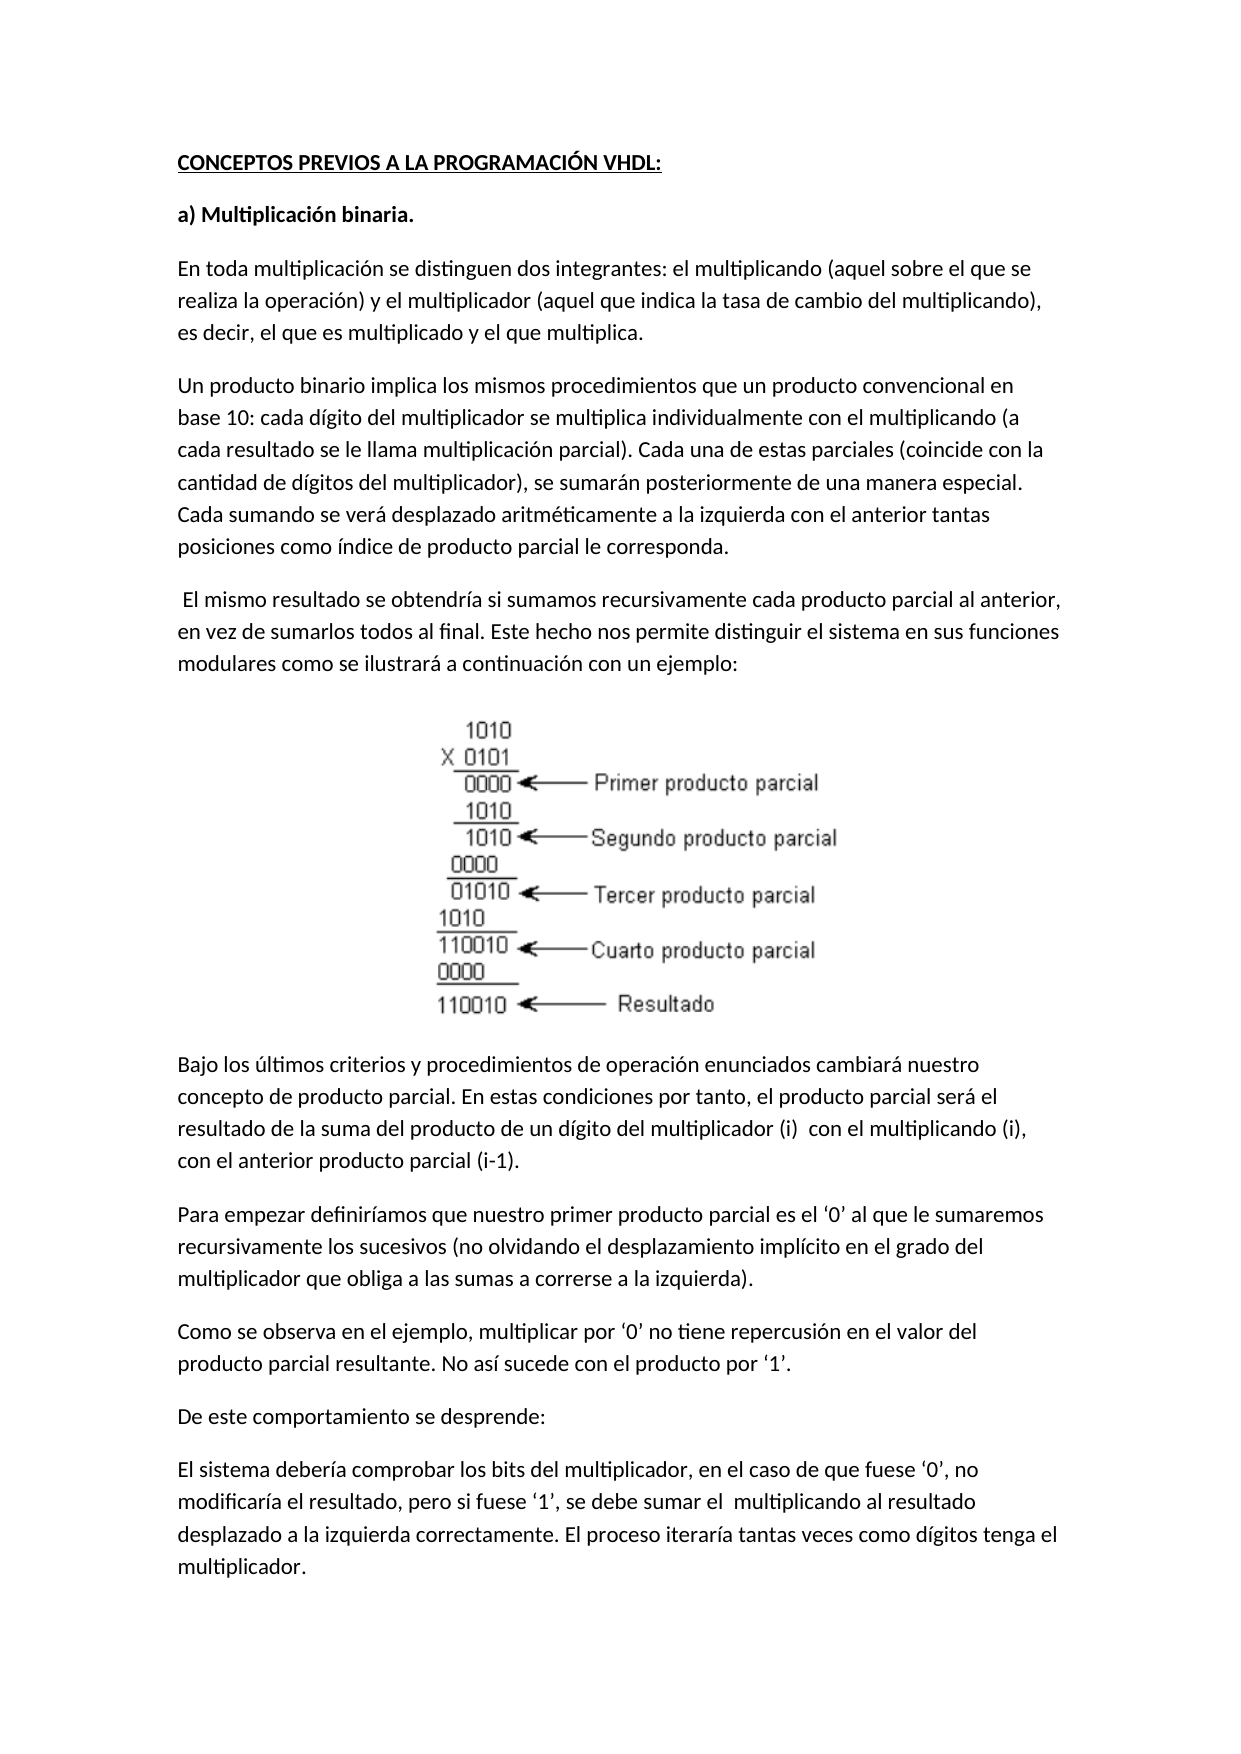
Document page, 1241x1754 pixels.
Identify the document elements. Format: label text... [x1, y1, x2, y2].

text El sistema debería comprobar los bits del multiplicador, en el caso de que fuese ‘0’, no modificaría el resultado, pero si fuese ‘1’, se debe sumar el multiplicando al resultado desplazado a la izquierda correctamente. El proceso iteraría tantas veces como dígitos tenga el multiplicador. [177, 1455, 1063, 1580]
text Como se observa en el ejemplo, multiplicar por ‘0’ no tiene repercusión en el valor del producto parcial resultante. No así sucede con el producto por ‘1’. [177, 1317, 1063, 1377]
text CONCEPTOS PREVIOS A LA PROGRAMACIÓN VHDL: [177, 148, 1063, 176]
text De este comportamiento se desprende: [177, 1402, 1063, 1430]
text El mismo resultado se obtendría si sumamos recursivamente cada producto parcial al anterior, en vez de sumarlos todos al final. Este hecho nos permite distinguir el sistema en sus funciones modulares como se ilustrará a continuación con un ejemplo: [177, 585, 1063, 677]
text Bajo los últimos criterios y procedimientos de operación enunciados cambiará nuestro concepto de producto parcial. En estas condiciones por tanto, el producto parcial será el resultado de la suma del producto de un dígito del multiplicador (i) con el multiplicando (i), con el anterior producto parcial (i-1). [177, 1050, 1063, 1175]
text a) Multiplicación binaria. [177, 201, 1063, 229]
picture [398, 702, 842, 1026]
text Para empezar definiríamos que nuestro primer producto parcial es el ‘0’ al que le sumaremos recursivamente los sucesivos (no olvidando el desplazamiento implícito en el grado del multiplicador que obliga a las sumas a correrse a la izquierda). [177, 1200, 1063, 1292]
text Un producto binario implica los mismos procedimientos que un producto convencional en base 10: cada dígito del multiplicador se multiplica individualmente con el multiplicando (a cada resultado se le llama multiplicación parcial). Cada una de estas parciales (coincide con la cantidad de dígitos del multiplicador), se sumarán posteriormente de una manera especial. Cada sumando se verá desplazado aritméticamente a la izquierda con el anterior tantas posiciones como índice de producto parcial le corresponda. [177, 371, 1063, 560]
text En toda multiplicación se distinguen dos integrantes: el multiplicando (aquel sobre el que se realiza la operación) y el multiplicador (aquel que indica la tasa de cambio del multiplicando), es decir, el que es multiplicado y el que multiplica. [177, 254, 1063, 346]
